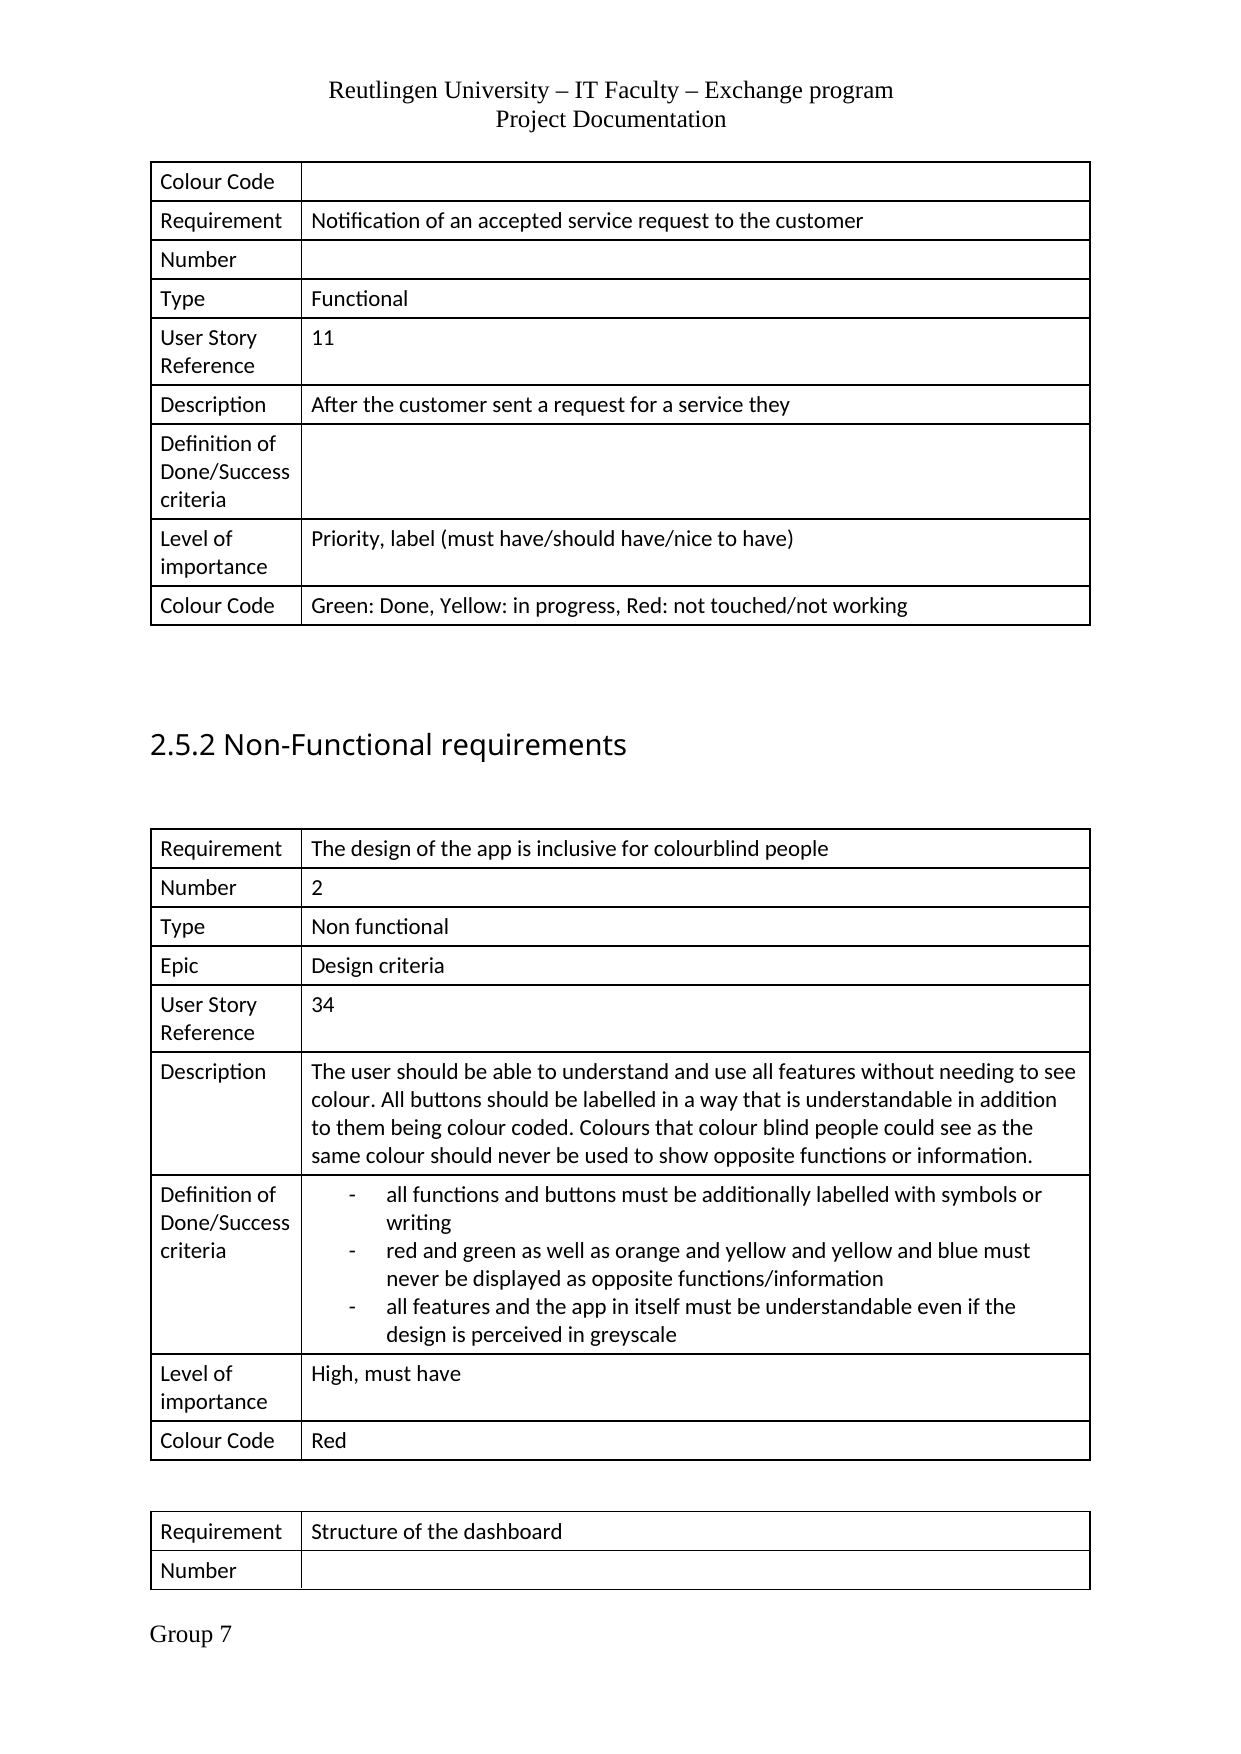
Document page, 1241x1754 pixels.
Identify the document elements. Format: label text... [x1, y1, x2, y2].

table_cell Number [152, 241, 301, 278]
table_cell Description [152, 1053, 301, 1174]
table_header Notification of an accepted service request to the customer [302, 202, 1089, 239]
table_cell Definition of Done/Success criteria [152, 1176, 301, 1353]
table_cell Red [302, 1422, 1089, 1459]
table_cell [302, 1551, 1089, 1588]
table_cell User Story Reference [152, 319, 301, 384]
table_cell The user should be able to understand and use all features without needing to see colour. All buttons should be labelled in a way that is understandable in addition to them being colour coded. Colours that colour blind people could see as the same colour should never be used to show opposite functions or information. [302, 1053, 1089, 1174]
table_header Requirement [152, 202, 301, 239]
table_cell Type [152, 280, 301, 317]
table_cell [302, 163, 1089, 200]
table_cell High, must have [302, 1355, 1089, 1420]
table_cell Non functional [302, 908, 1089, 945]
table_cell [302, 241, 1089, 278]
table_cell [302, 425, 1089, 518]
table_cell After the customer sent a request for a service they [302, 386, 1089, 423]
subtitle 2.5.2 Non-Functional requirements [150, 724, 1090, 763]
table_cell Number [152, 869, 301, 906]
table_cell Functional [302, 280, 1089, 317]
table_cell 2 [302, 869, 1089, 906]
table_cell User Story Reference [152, 986, 301, 1051]
table_cell Definition of Done/Success criteria [152, 425, 301, 518]
table_cell 34 [302, 986, 1089, 1051]
table_cell Colour Code [152, 163, 301, 200]
table_cell Level of importance [152, 1355, 301, 1420]
table_header Requirement [152, 1512, 301, 1549]
table_cell Green: Done, Yellow: in progress, Red: not touched/not working [302, 587, 1089, 624]
table_cell all functions and buttons must be additionally labelled with symbols or writing red and green as well as orange and yellow and yellow and blue must never be displayed as opposite functions/information all features and the app in itself must be understandable even if the design is perceived in greyscale [302, 1176, 1089, 1353]
table_header Requirement [152, 830, 301, 867]
table_header The design of the app is inclusive for colourblind people [302, 830, 1089, 867]
table_cell Type [152, 908, 301, 945]
table_cell Level of importance [152, 520, 301, 585]
table_cell Description [152, 386, 301, 423]
table_cell Colour Code [152, 1422, 301, 1459]
table_header Structure of the dashboard [302, 1512, 1089, 1549]
table_cell Priority, label (must have/should have/nice to have) [302, 520, 1089, 585]
table_cell Number [152, 1551, 301, 1588]
table_cell Design criteria [302, 947, 1089, 984]
table_cell 11 [302, 319, 1089, 384]
table_cell Colour Code [152, 587, 301, 624]
table_cell Epic [152, 947, 301, 984]
